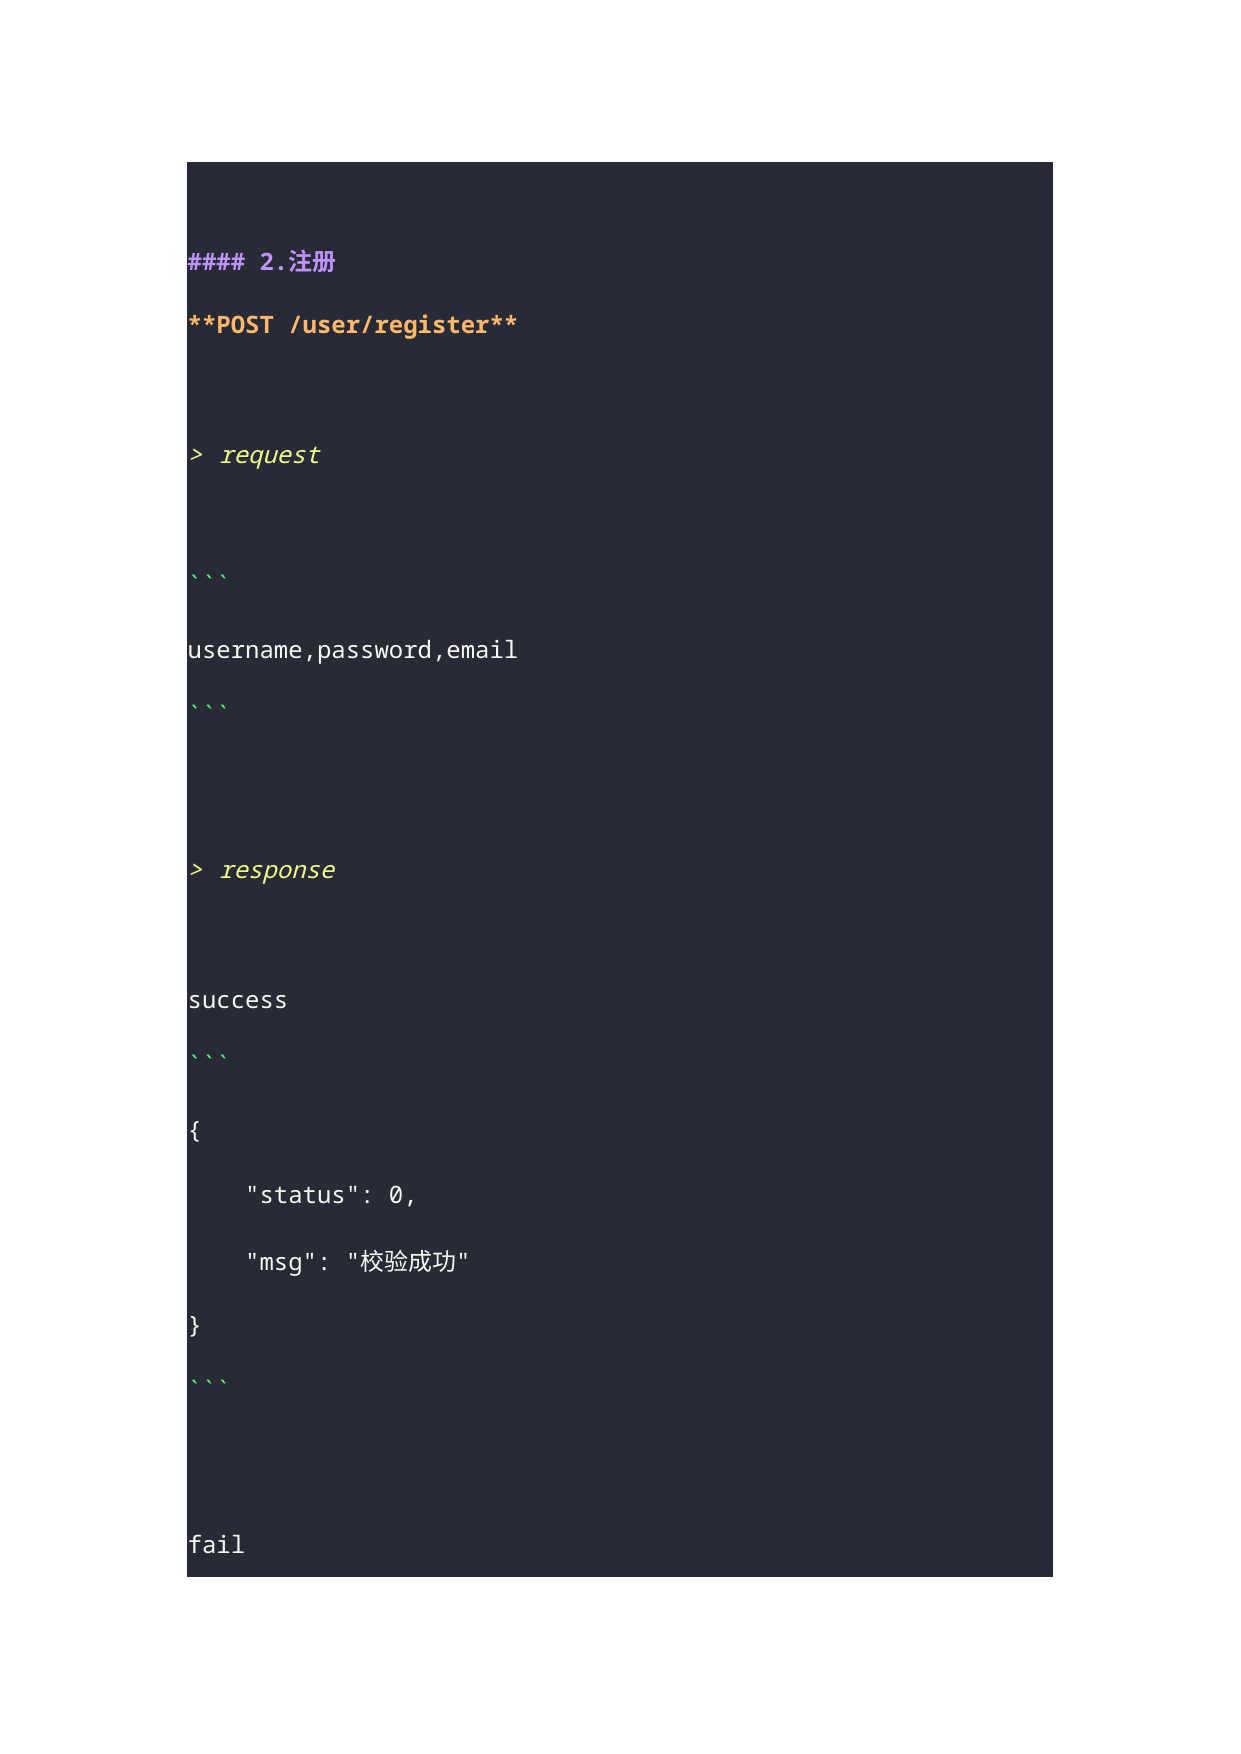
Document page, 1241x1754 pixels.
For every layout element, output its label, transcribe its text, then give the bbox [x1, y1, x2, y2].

text #### 2.注册 [187, 227, 1053, 292]
text "status": 0, [187, 1162, 1053, 1227]
text ``` [187, 682, 1053, 747]
text success [187, 967, 1053, 1032]
text **POST /user/register** [187, 292, 1053, 357]
text > request [187, 422, 1053, 487]
text username,password,email [187, 617, 1053, 682]
text ``` [187, 552, 1053, 617]
text { [187, 1097, 1053, 1162]
text } [187, 1292, 1053, 1357]
text "msg": "校验成功" [187, 1227, 1053, 1292]
text fail [187, 1512, 1053, 1577]
text ``` [187, 1032, 1053, 1097]
text > response [187, 837, 1053, 902]
text ``` [187, 1357, 1053, 1422]
